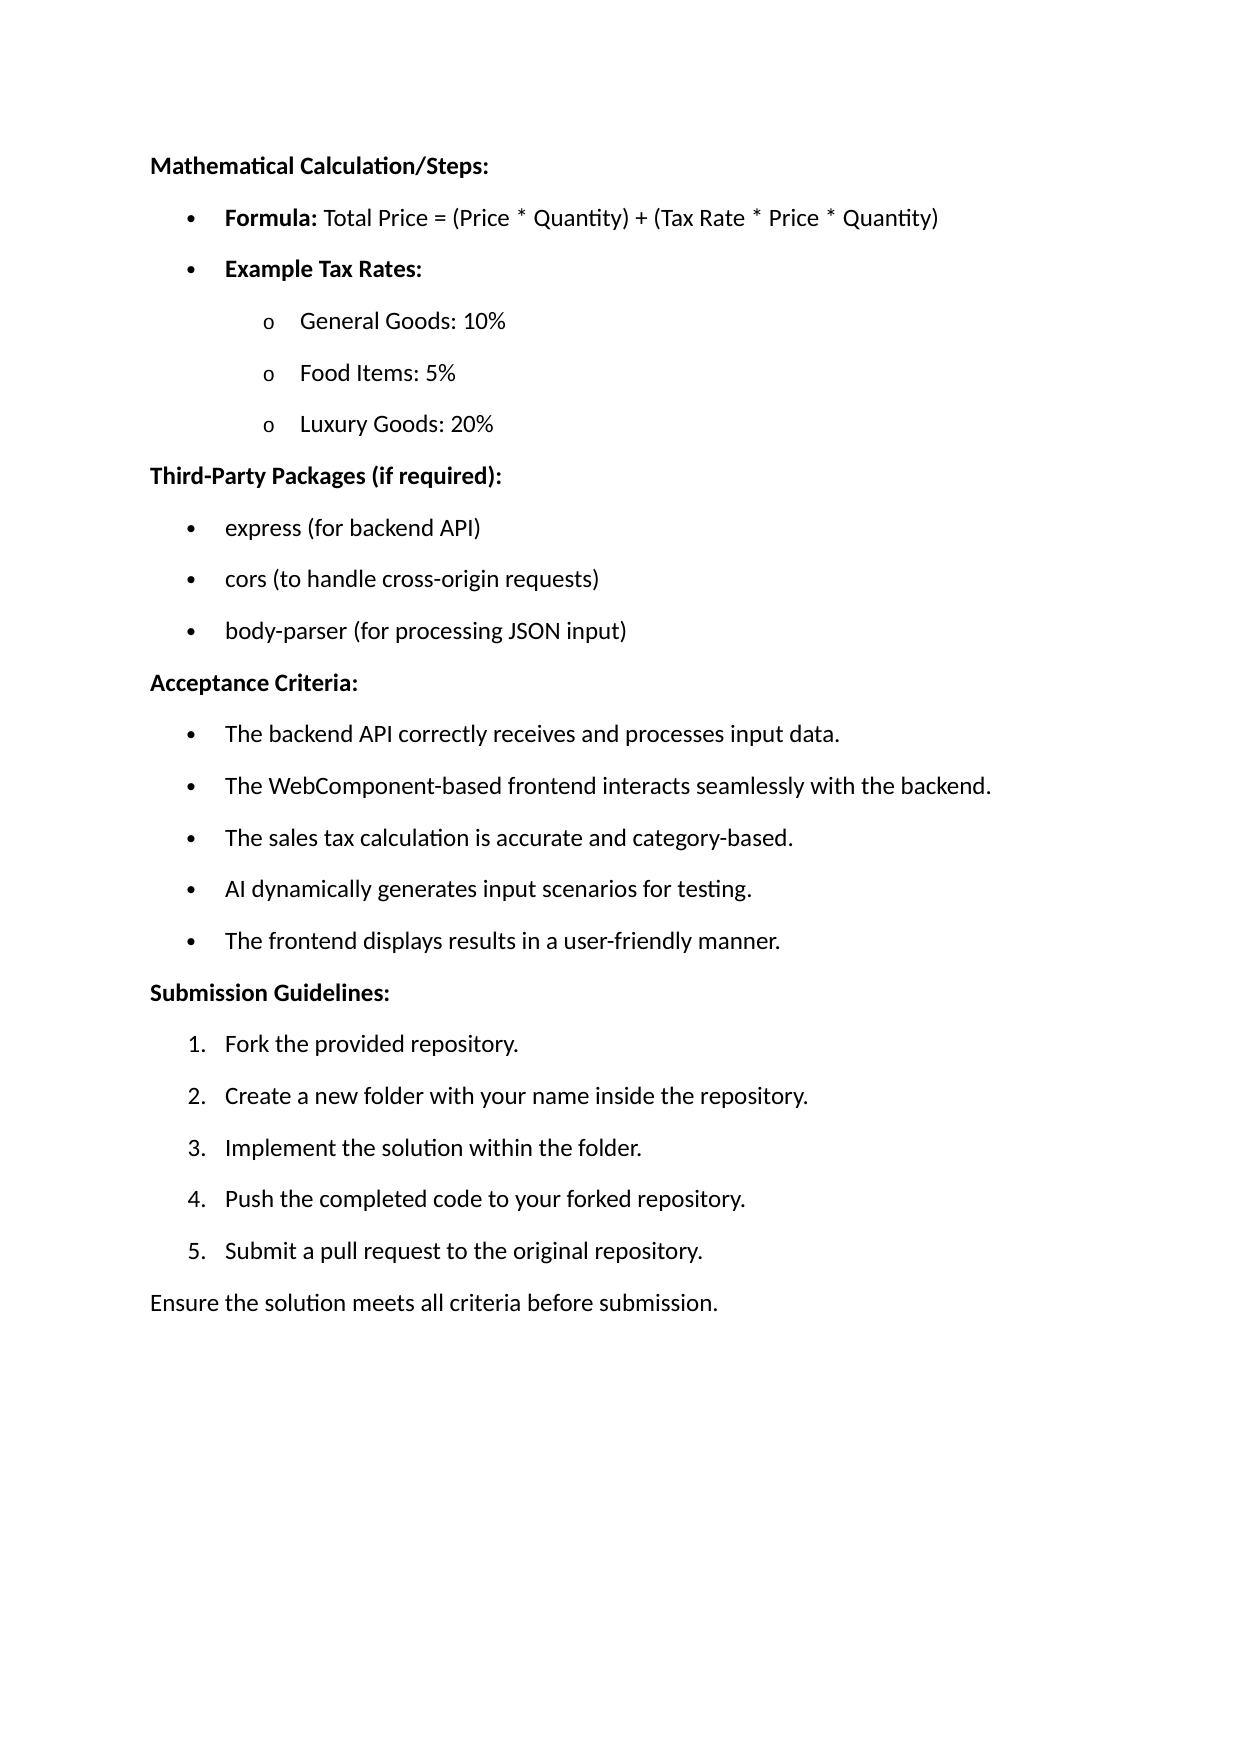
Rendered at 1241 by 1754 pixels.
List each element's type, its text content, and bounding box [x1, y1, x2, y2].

list General Goods: 10% [262, 305, 1090, 336]
list Create a new folder with your name inside the repository. [187, 1080, 1090, 1111]
list Implement the solution within the folder. [187, 1132, 1090, 1162]
list Submit a pull request to the original repository. [187, 1235, 1090, 1266]
list cors (to handle cross-origin requests) [187, 563, 1090, 594]
text Acceptance Criteria: [150, 667, 1090, 697]
list Formula: Total Price = (Price * Quantity) + (Tax Rate * Price * Quantity) [187, 202, 1090, 232]
text Mathematical Calculation/Steps: [150, 150, 1090, 181]
text Third-Party Packages (if required): [150, 460, 1090, 491]
list The backend API correctly receives and processes input data. [187, 718, 1090, 749]
list Push the completed code to your forked repository. [187, 1183, 1090, 1214]
list AI dynamically generates input scenarios for testing. [187, 873, 1090, 904]
list Food Items: 5% [262, 357, 1090, 387]
list Luxury Goods: 20% [262, 408, 1090, 439]
list Fork the provided repository. [187, 1028, 1090, 1059]
list The sales tax calculation is accurate and category-based. [187, 822, 1090, 852]
text Ensure the solution meets all criteria before submission. [150, 1287, 1090, 1317]
list express (for backend API) [187, 512, 1090, 542]
list The WebComponent-based frontend interacts seamlessly with the backend. [187, 770, 1090, 801]
text Submission Guidelines: [150, 977, 1090, 1007]
list The frontend displays results in a user-friendly manner. [187, 925, 1090, 956]
list body-parser (for processing JSON input) [187, 615, 1090, 646]
list Example Tax Rates: [187, 253, 1090, 284]
